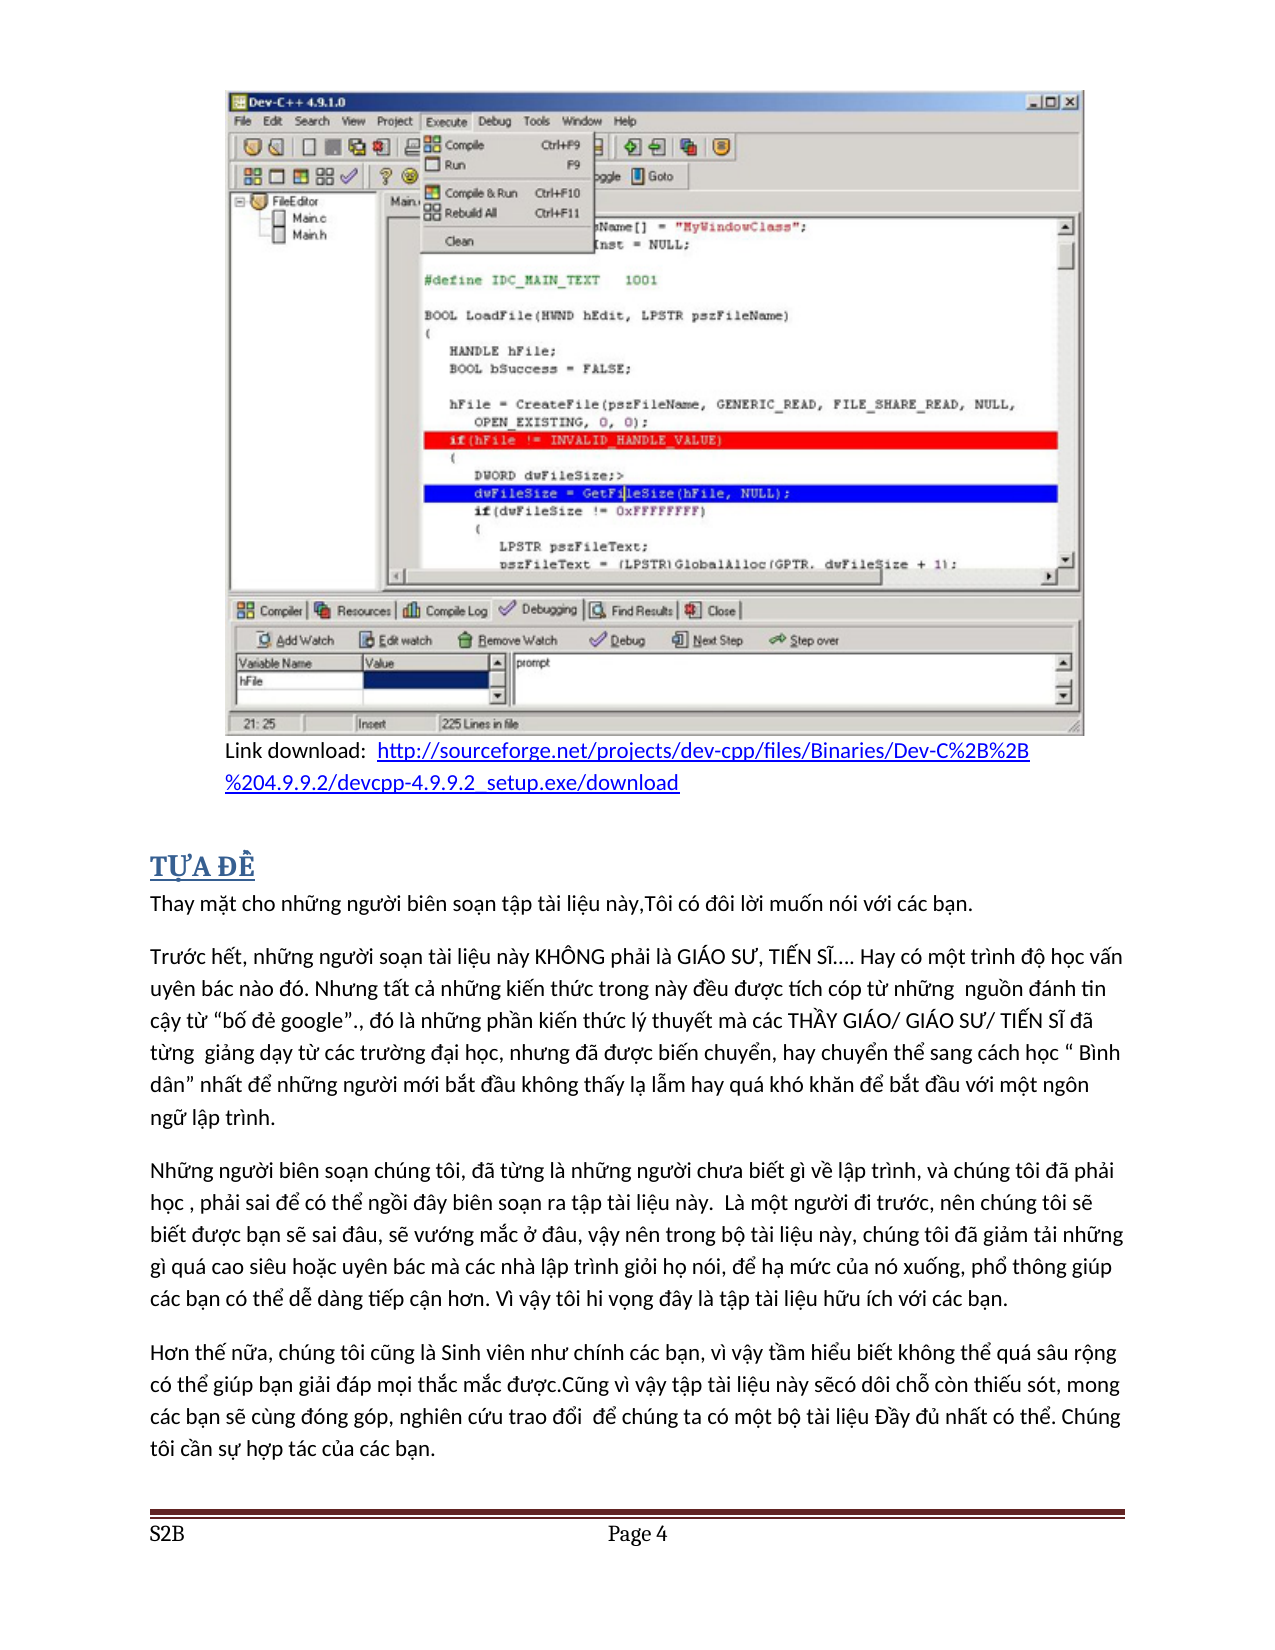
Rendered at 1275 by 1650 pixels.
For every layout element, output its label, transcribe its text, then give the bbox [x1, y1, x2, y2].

text Link download: http://sourceforge.net/projects/dev-cpp/files/Binaries/Dev-C%2B%2B%204.9.9.2/devcpp-4.9.9.2_setup.exe/download [225, 736, 1125, 796]
text Những người biên soạn chúng tôi, đã từng là những người chưa biết gì về lập trình, và chúng tôi đã phải học , phải sai để có thể ngồi đây biên soạn ra tập tài liệu này. Là một người đi trước, nên chúng tôi sẽ biết được bạn sẽ sai đâu, sẽ vướng mắc ở đâu, vậy nên trong bộ tài liệu này, chúng tôi đã giảm tải những gì quá cao siêu hoặc uyên bác mà các nhà lập trình giỏi họ nói, để hạ mức của nó xuống, phổ thông giúp các bạn có thể dễ dàng tiếp cận hơn. Vì vậy tôi hi vọng đây là tập tài liệu hữu ích với các bạn. [150, 1156, 1125, 1313]
text Hơn thế nữa, chúng tôi cũng là Sinh viên như chính các bạn, vì vậy tầm hiểu biết không thể quá sâu rộng có thể giúp bạn giải đáp mọi thắc mắc được.Cũng vì vậy tập tài liệu này sẽcó dôi chỗ còn thiếu sót, mong các bạn sẽ cùng đóng góp, nghiên cứu trao đổi để chúng ta có một bộ tài liệu Đầy đủ nhất có thể. Chúng tôi cần sự hợp tác của các bạn. [150, 1338, 1125, 1462]
subtitle TỰA ĐỀ [150, 850, 1125, 884]
picture [225, 90, 1085, 736]
text Thay mặt cho những người biên soạn tập tài liệu này,Tôi có đôi lời muốn nói với các bạn. [150, 889, 1125, 917]
text Trước hết, những người soạn tài liệu này KHÔNG phải là GIÁO SƯ, TIẾN SĨ…. Hay có một trình độ học vấn uyên bác nào đó. Nhưng tất cả những kiến thức trong này đều được tích cóp từ những nguồn đánh tin cậy từ “bố đẻ google”., đó là những phần kiến thức lý thuyết mà các THẦY GIÁO/ GIÁO SƯ/ TIẾN SĨ đã từng giảng dạy từ các trường đại học, nhưng đã được biến chuyển, hay chuyển thể sang cách học “ Bình dân” nhất để những người mới bắt đầu không thấy lạ lẫm hay quá khó khăn để bắt đầu với một ngôn ngữ lập trình. [150, 942, 1125, 1131]
